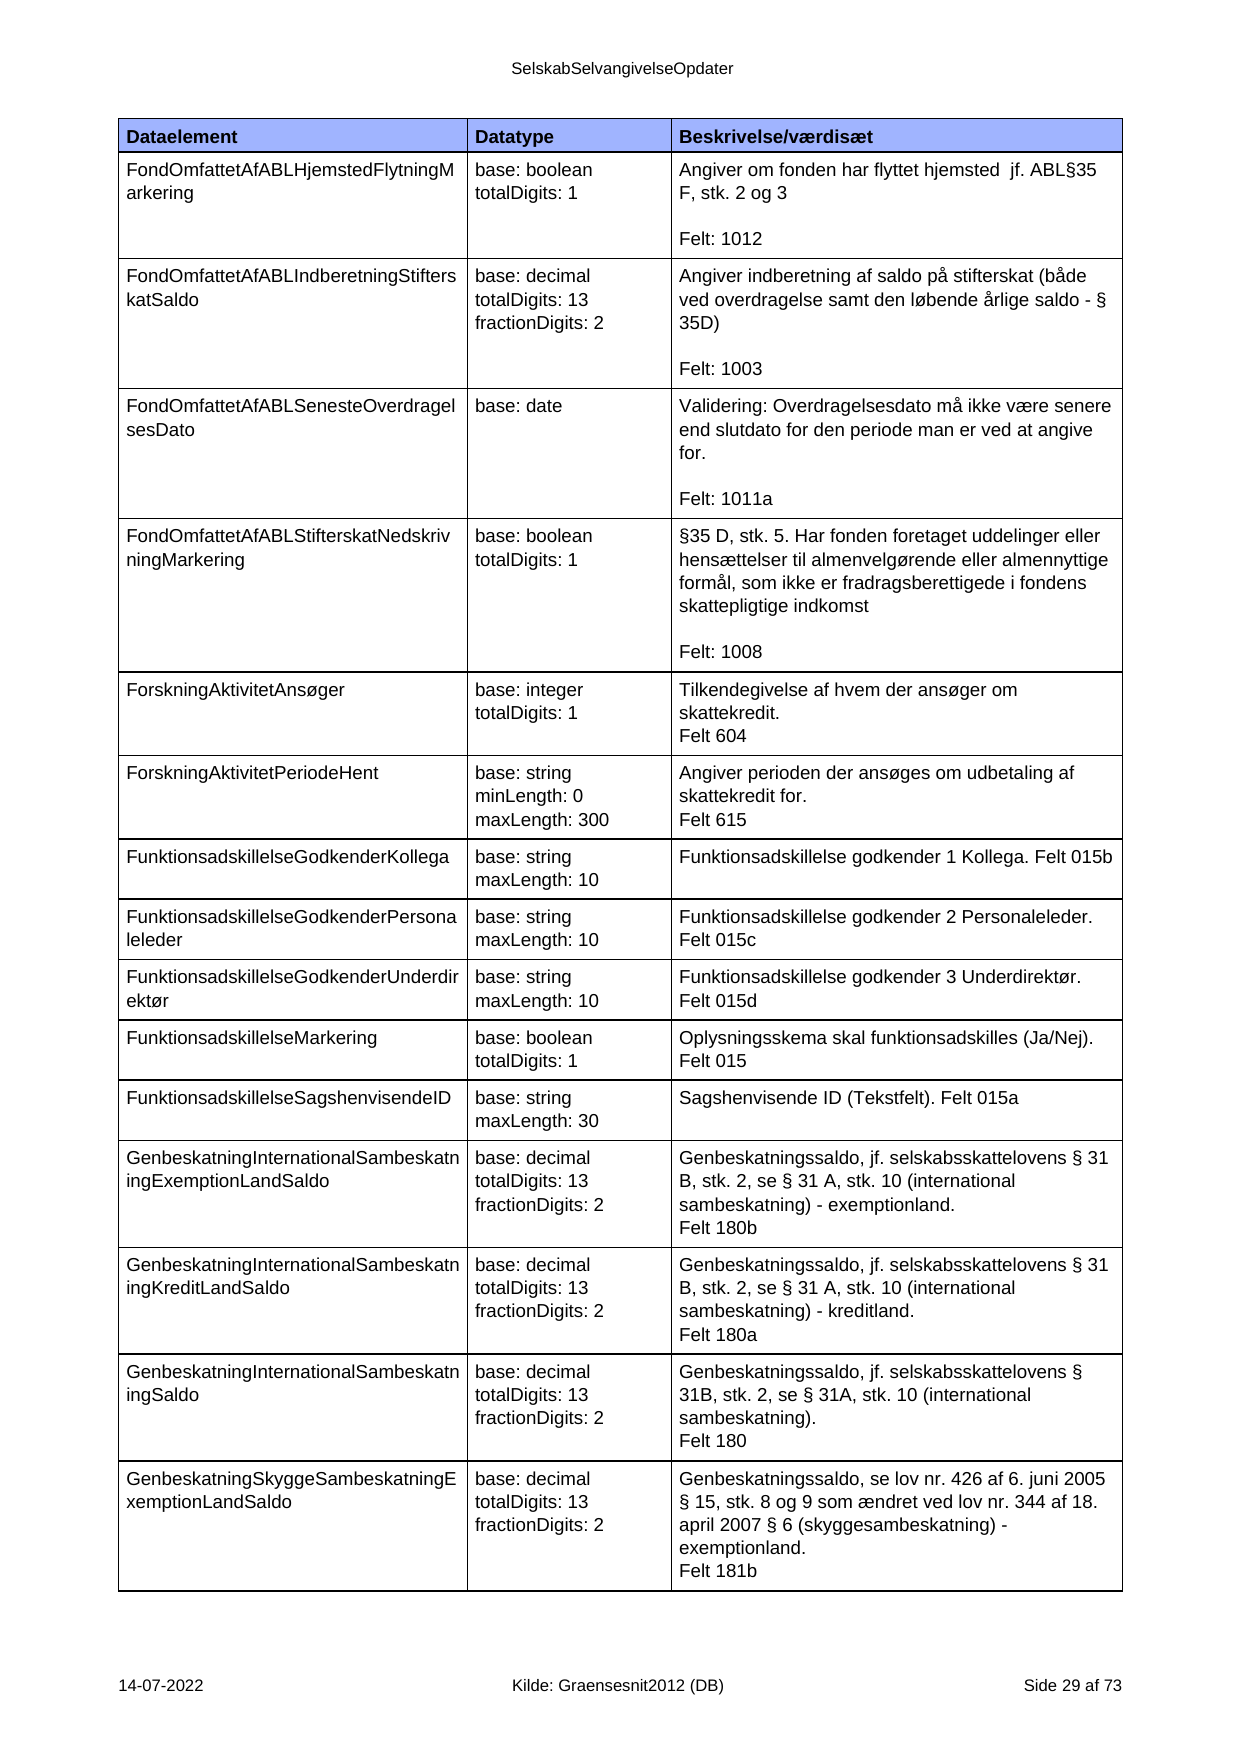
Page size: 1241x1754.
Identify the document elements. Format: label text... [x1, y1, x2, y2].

table_cell base: date [468, 389, 671, 518]
table_cell ForskningAktivitetPeriodeHent [119, 756, 467, 838]
table_cell Funktionsadskillelse godkender 3 Underdirektør. Felt 015d [672, 960, 1122, 1019]
table_cell GenbeskatningSkyggeSambeskatningExemptionLandSaldo [119, 1462, 467, 1590]
table_cell Oplysningsskema skal funktionsadskilles (Ja/Nej). Felt 015 [672, 1021, 1122, 1079]
table_cell base: boolean totalDigits: 1 [468, 519, 671, 671]
table_cell base: boolean totalDigits: 1 [468, 153, 671, 258]
table_cell base: decimal totalDigits: 13 fractionDigits: 2 [468, 1141, 671, 1246]
table_cell Funktionsadskillelse godkender 2 Personaleleder. Felt 015c [672, 900, 1122, 959]
table_cell base: string maxLength: 10 [468, 960, 671, 1019]
table_header Dataelement [119, 119, 467, 151]
table_cell Tilkendegivelse af hvem der ansøger om skattekredit. Felt 604 [672, 673, 1122, 754]
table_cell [468, 1462, 671, 1590]
table_cell base: boolean totalDigits: 1 [468, 1021, 671, 1079]
table_cell FondOmfattetAfABLStifterskatNedskrivningMarkering [119, 519, 467, 671]
table_cell FondOmfattetAfABLSenesteOverdragelsesDato [119, 389, 467, 518]
table_cell GenbeskatningInternationalSambeskatningExemptionLandSaldo [119, 1141, 467, 1246]
table_cell FunktionsadskillelseGodkenderKollega [119, 840, 467, 898]
table_cell Genbeskatningssaldo, se lov nr. 426 af 6. juni 2005 § 15, stk. 8 og 9 som ændret ved lov nr. 344 af 18. april 2007 § 6 (skyggesambeskatning) - exemptionland. Felt 181b [672, 1462, 1122, 1590]
table_cell Genbeskatningssaldo, jf. selskabsskattelovens § 31B, stk. 2, se § 31A, stk. 10 (international sambeskatning). Felt 180 [672, 1355, 1122, 1460]
table_cell Genbeskatningssaldo, jf. selskabsskattelovens § 31 B, stk. 2, se § 31 A, stk. 10 (international sambeskatning) - kreditland. Felt 180a [672, 1248, 1122, 1353]
table_cell base: decimal totalDigits: 13 fractionDigits: 2 [468, 1355, 671, 1460]
table_cell base: decimal totalDigits: 13 fractionDigits: 2 [468, 259, 671, 388]
table_cell Angiver perioden der ansøges om udbetaling af skattekredit for. Felt 615 [672, 756, 1122, 838]
table_cell Validering: Overdragelsesdato må ikke være senere end slutdato for den periode man er ved at angive for. Felt: 1011a [672, 389, 1122, 518]
table_header Datatype [468, 119, 671, 151]
table_cell GenbeskatningInternationalSambeskatningKreditLandSaldo [119, 1248, 467, 1353]
table_cell ForskningAktivitetAnsøger [119, 673, 467, 754]
table_cell Funktionsadskillelse godkender 1 Kollega. Felt 015b [672, 840, 1122, 898]
table_cell FunktionsadskillelseMarkering [119, 1021, 467, 1079]
table_cell base: string maxLength: 10 [468, 900, 671, 959]
table_cell GenbeskatningInternationalSambeskatningSaldo [119, 1355, 467, 1460]
table_header Beskrivelse/værdisæt [672, 119, 1122, 151]
table_cell FunktionsadskillelseSagshenvisendeID [119, 1081, 467, 1139]
table_cell base: string minLength: 0 maxLength: 300 [468, 756, 671, 838]
table_cell Angiver om fonden har flyttet hjemsted jf. ABL§35 F, stk. 2 og 3 Felt: 1012 [672, 153, 1122, 258]
table_cell FunktionsadskillelseGodkenderUnderdirektør [119, 960, 467, 1019]
table_cell FondOmfattetAfABLHjemstedFlytningMarkering [119, 153, 467, 258]
table_cell base: string maxLength: 30 [468, 1081, 671, 1139]
table_cell §35 D, stk. 5. Har fonden foretaget uddelinger eller hensættelser til almenvelgørende eller almennyttige formål, som ikke er fradragsberettigede i fondens skattepligtige indkomst Felt: 1008 [672, 519, 1122, 671]
table_cell base: decimal totalDigits: 13 fractionDigits: 2 [468, 1248, 671, 1353]
table_cell Sagshenvisende ID (Tekstfelt). Felt 015a [672, 1081, 1122, 1139]
table_cell FondOmfattetAfABLIndberetningStifterskatSaldo [119, 259, 467, 388]
table_cell base: string maxLength: 10 [468, 840, 671, 898]
table_cell Genbeskatningssaldo, jf. selskabsskattelovens § 31 B, stk. 2, se § 31 A, stk. 10 (international sambeskatning) - exemptionland. Felt 180b [672, 1141, 1122, 1246]
table_cell Angiver indberetning af saldo på stifterskat (både ved overdragelse samt den løbende årlige saldo - § 35D) Felt: 1003 [672, 259, 1122, 388]
table_cell FunktionsadskillelseGodkenderPersonaleleder [119, 900, 467, 959]
table_cell base: integer totalDigits: 1 [468, 673, 671, 754]
